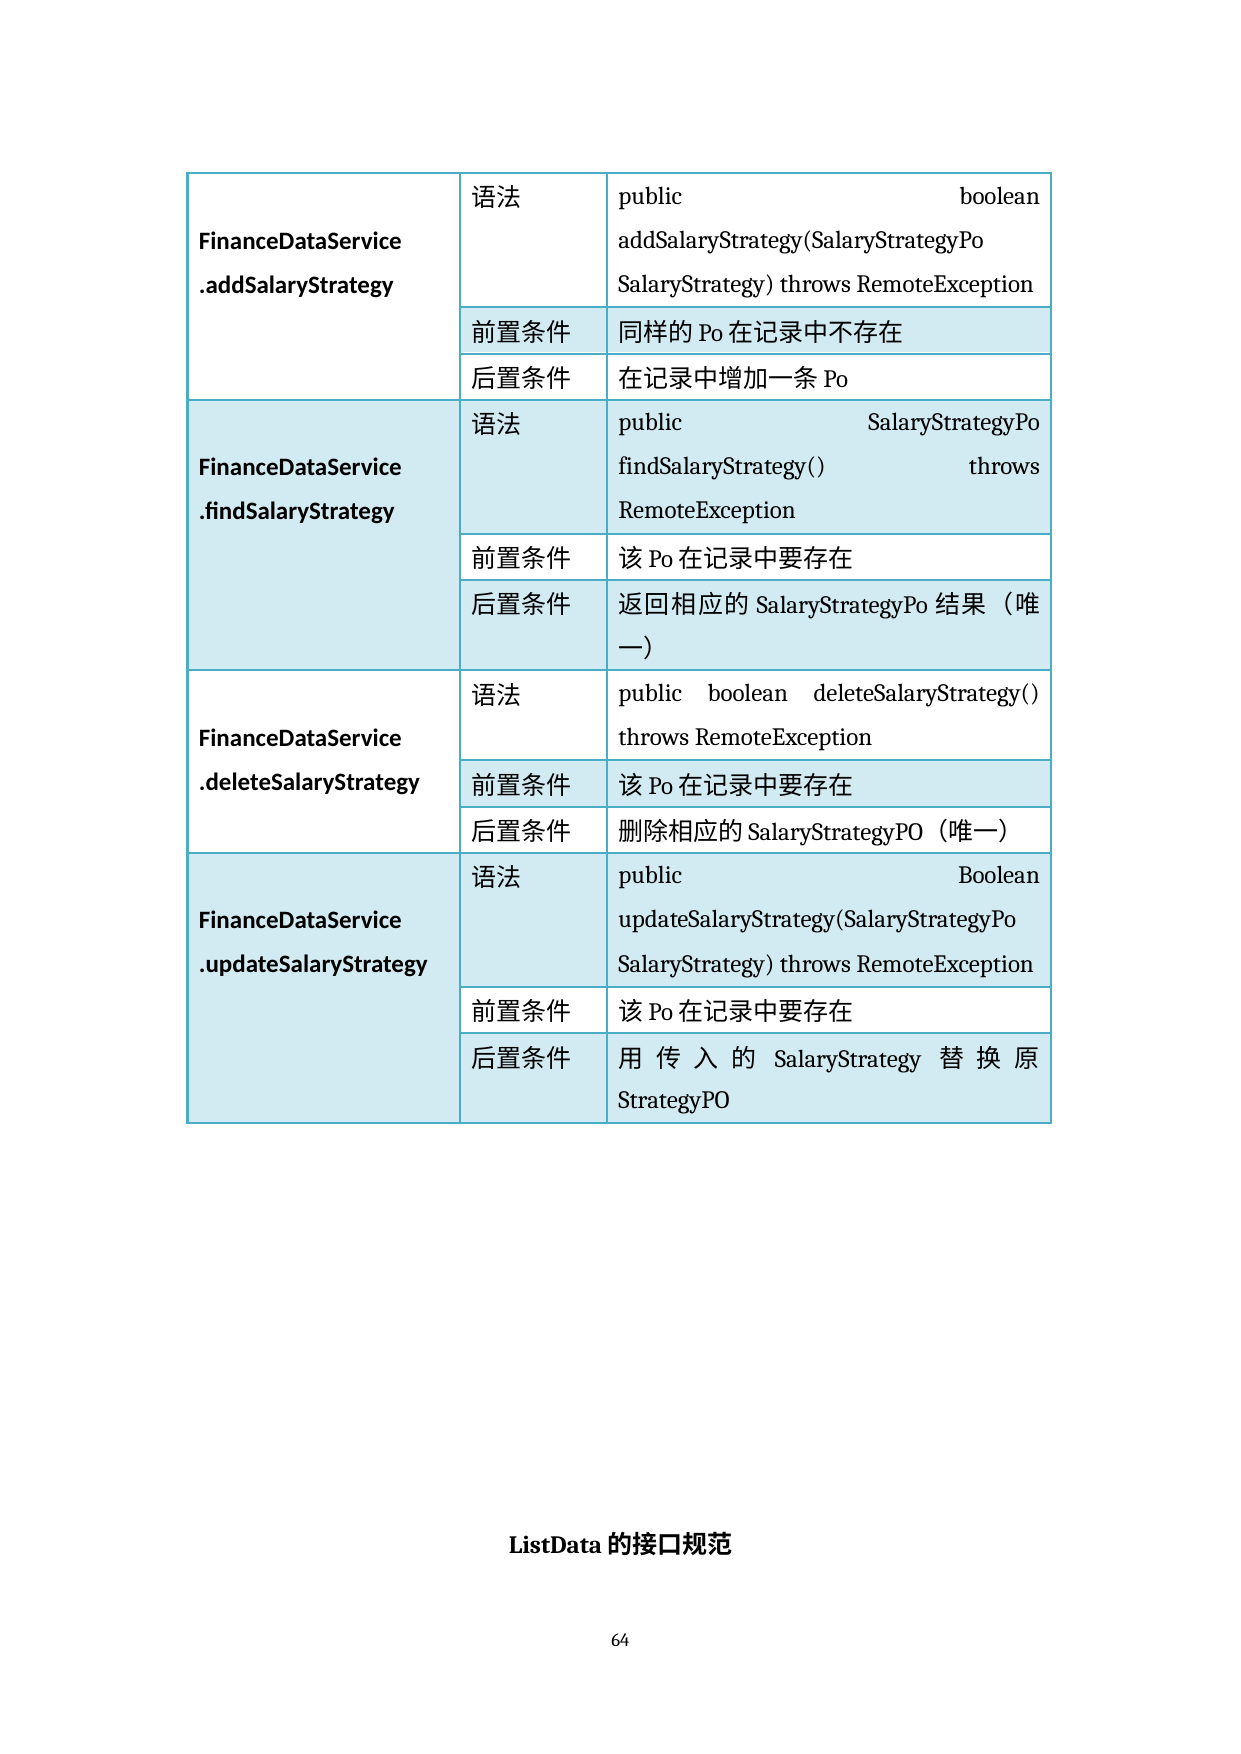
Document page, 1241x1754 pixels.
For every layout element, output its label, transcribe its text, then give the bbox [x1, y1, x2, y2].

table_cell 该Po在记录中要存在 [608, 535, 1050, 579]
table_cell FinanceDataService .findSalaryStrategy [189, 401, 459, 669]
table_cell 删除相应的SalaryStrategyPO（唯一） [608, 808, 1050, 852]
table_cell 在记录中增加一条Po [608, 355, 1050, 398]
table_cell public Boolean updateSalaryStrategy(SalaryStrategyPo SalaryStrategy) throws RemoteException [608, 854, 1050, 986]
table_cell 前置条件 [461, 988, 606, 1032]
table_cell 同样的Po在记录中不存在 [608, 308, 1050, 352]
table_cell FinanceDataService .deleteSalaryStrategy [189, 671, 459, 852]
table_cell 后置条件 [461, 355, 606, 398]
table_cell 返回相应的SalaryStrategyPo结果（唯一） [608, 581, 1050, 669]
table_cell 前置条件 [461, 761, 606, 806]
table_cell 前置条件 [461, 535, 606, 579]
table_cell 语法 [461, 174, 606, 306]
table_cell 用传入的SalaryStrategy替换原StrategyPO [608, 1034, 1050, 1122]
table_cell FinanceDataService .updateSalaryStrategy [189, 854, 459, 1122]
table_cell 前置条件 [461, 308, 606, 352]
table_cell public boolean deleteSalaryStrategy() throws RemoteException [608, 671, 1050, 759]
text ListData的接口规范 [187, 1521, 1053, 1565]
table_cell 后置条件 [461, 581, 606, 669]
table_cell 语法 [461, 401, 606, 533]
table_cell 后置条件 [461, 808, 606, 852]
table_cell FinanceDataService .addSalaryStrategy [189, 174, 459, 398]
table_cell 该Po在记录中要存在 [608, 761, 1050, 806]
table_cell public SalaryStrategyPo findSalaryStrategy() throws RemoteException [608, 401, 1050, 533]
table_cell 后置条件 [461, 1034, 606, 1122]
table_cell 语法 [461, 854, 606, 986]
table_cell 该Po在记录中要存在 [608, 988, 1050, 1032]
table_cell public boolean addSalaryStrategy(SalaryStrategyPo SalaryStrategy) throws RemoteException [608, 174, 1050, 306]
table_cell 语法 [461, 671, 606, 759]
